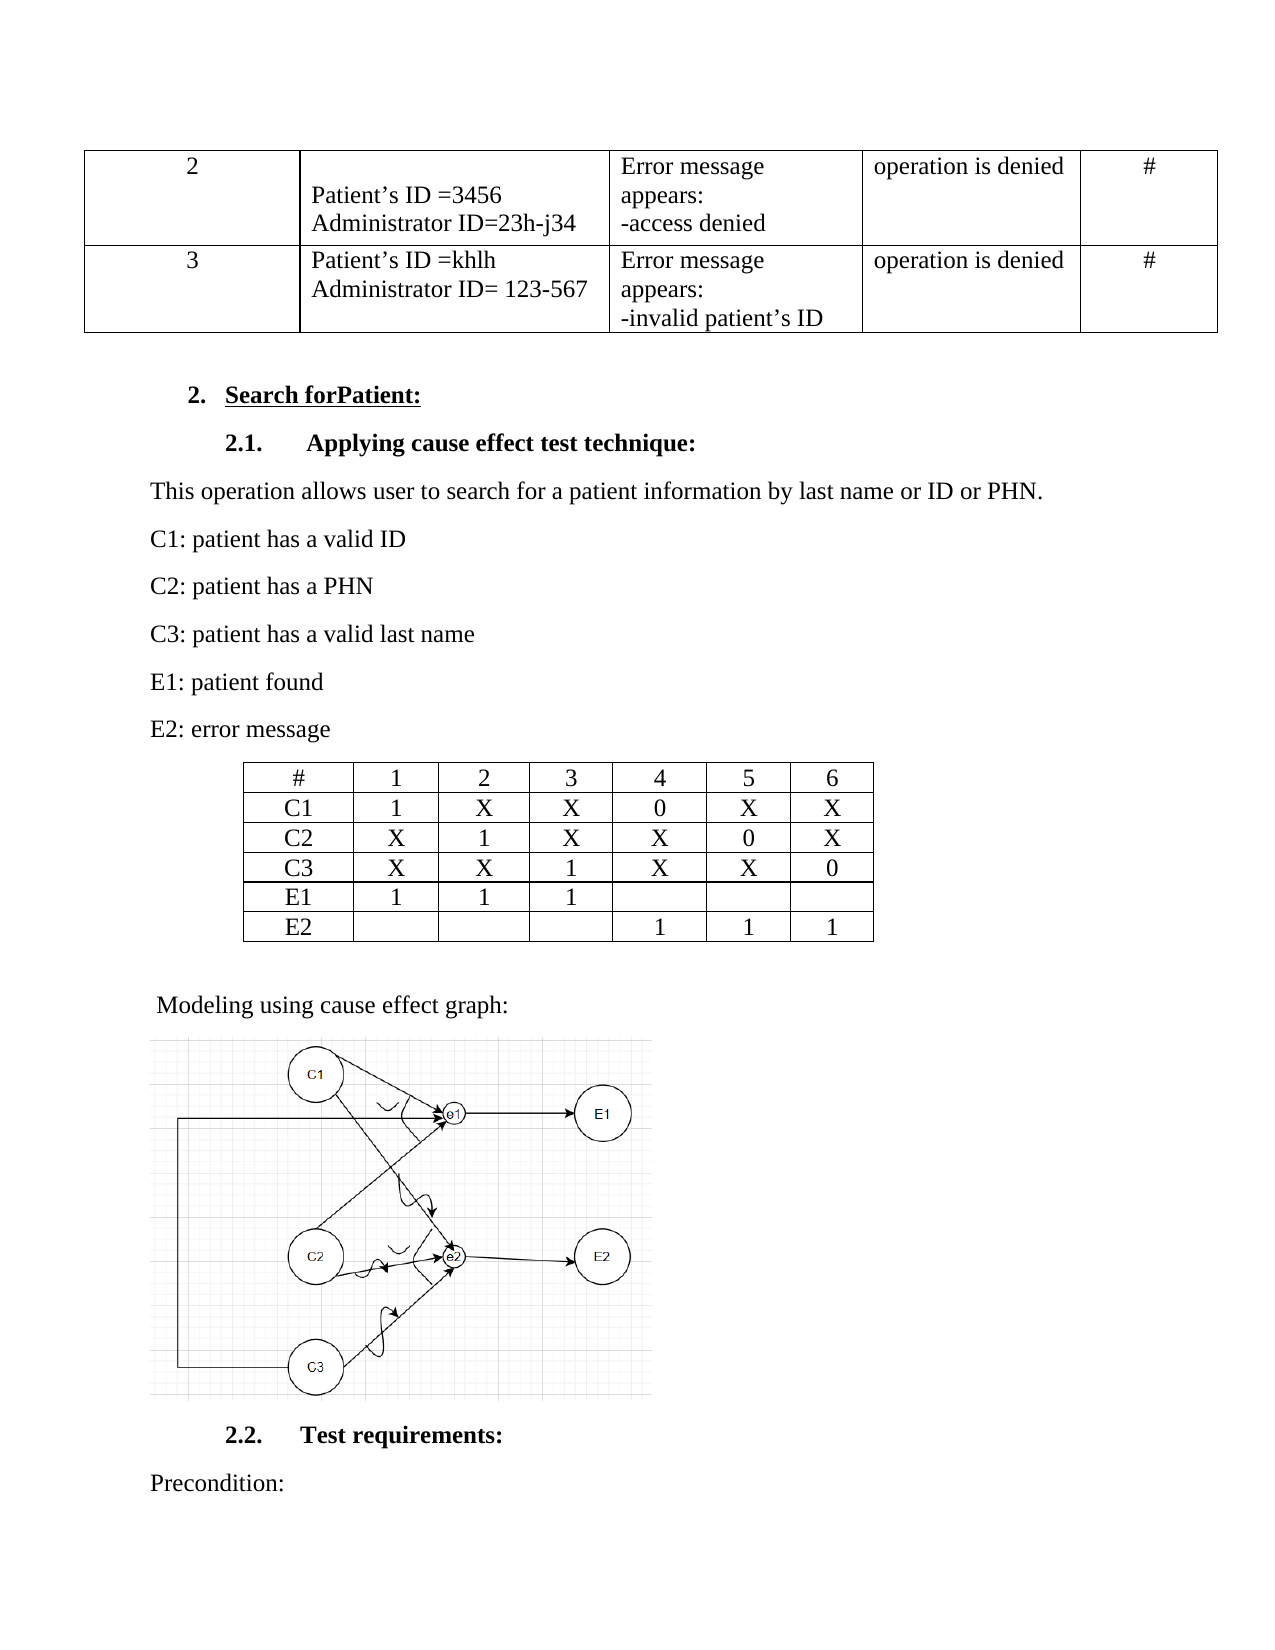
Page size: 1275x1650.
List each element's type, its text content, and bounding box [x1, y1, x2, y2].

table_cell operation is denied [863, 246, 1080, 332]
table_cell 1 [707, 912, 790, 941]
text C3: patient has a valid last name [150, 619, 1125, 648]
table_cell 2 [85, 151, 299, 244]
table_cell 1 [439, 883, 529, 911]
table_cell [439, 912, 529, 941]
table_cell Error message appears: -access denied [610, 151, 862, 244]
table_cell 1 [354, 793, 438, 822]
table_cell 0 [791, 853, 873, 881]
table_cell [707, 883, 790, 911]
table_cell [613, 883, 706, 911]
table_cell X [791, 793, 873, 822]
table_cell 1 [354, 883, 438, 911]
table_cell C1 [244, 793, 353, 822]
table_cell 1 [530, 883, 612, 911]
table_cell X [613, 853, 706, 881]
text Modeling using cause effect graph: [150, 990, 1125, 1018]
table_cell X [613, 823, 706, 852]
table_header 4 [613, 763, 706, 792]
subtitle Applying cause effect test technique: [225, 428, 1125, 457]
subtitle Search forPatient: [187, 381, 1125, 409]
table_cell C2 [244, 823, 353, 852]
table_cell [354, 912, 438, 941]
table_cell # [1081, 151, 1217, 244]
table_header 1 [354, 763, 438, 792]
table_cell X [530, 823, 612, 852]
table_cell C3 [244, 853, 353, 881]
table_cell operation is denied [863, 151, 1080, 244]
text C2: patient has a PHN [150, 571, 1125, 600]
table_cell X [439, 793, 529, 822]
subtitle Test requirements: [225, 1420, 1125, 1449]
table_cell X [354, 823, 438, 852]
table_header 5 [707, 763, 790, 792]
table_cell 1 [791, 912, 873, 941]
table_cell [791, 883, 873, 911]
text C1: patient has a valid ID [150, 524, 1125, 552]
table_cell X [707, 793, 790, 822]
table_cell 0 [707, 823, 790, 852]
text Precondition: [150, 1468, 1125, 1496]
text This operation allows user to search for a patient information by last name or ID or PHN. [150, 476, 1125, 505]
table_cell 1 [439, 823, 529, 852]
table_cell X [791, 823, 873, 852]
table_cell 3 [85, 246, 299, 332]
table_cell [530, 912, 612, 941]
table_cell Error message appears: -invalid patient’s ID [610, 246, 862, 332]
table_header 6 [791, 763, 873, 792]
picture [150, 1037, 652, 1401]
table_cell 1 [530, 853, 612, 881]
table_cell X [439, 853, 529, 881]
table_cell 1 [613, 912, 706, 941]
table_cell Patient’s ID =3456 Administrator ID=23h-j34 [301, 151, 609, 244]
table_cell E1 [244, 883, 353, 911]
table_header 3 [530, 763, 612, 792]
text E1: patient found [150, 667, 1125, 696]
table_cell 0 [613, 793, 706, 822]
table_cell X [354, 853, 438, 881]
table_header 2 [439, 763, 529, 792]
table_cell X [707, 853, 790, 881]
table_cell Patient’s ID =khlh Administrator ID= 123-567 [301, 246, 609, 332]
table_cell X [530, 793, 612, 822]
table_cell # [1081, 246, 1217, 332]
table_header # [244, 763, 353, 792]
text E2: error message [150, 714, 1125, 743]
table_cell E2 [244, 912, 353, 941]
